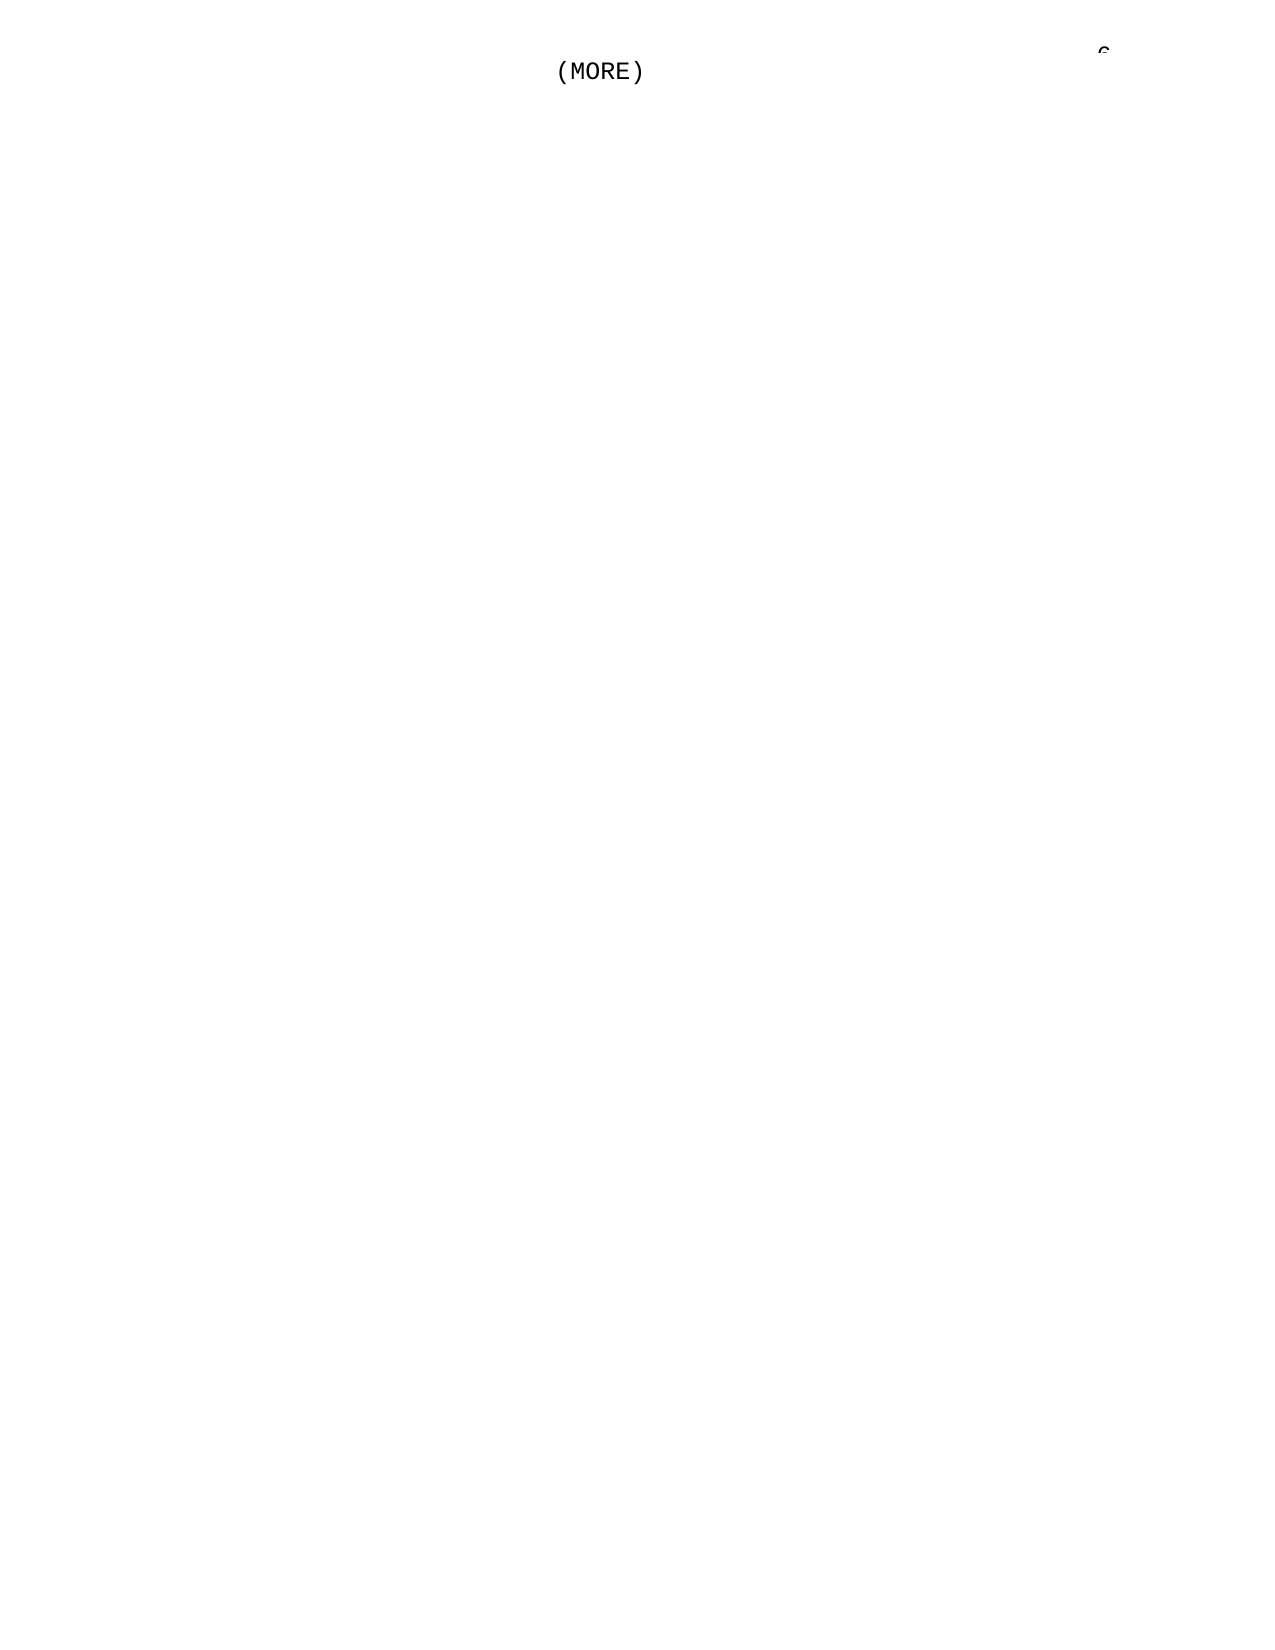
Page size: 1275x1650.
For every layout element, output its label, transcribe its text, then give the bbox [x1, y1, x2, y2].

text (MORE) [191, 58, 1009, 87]
